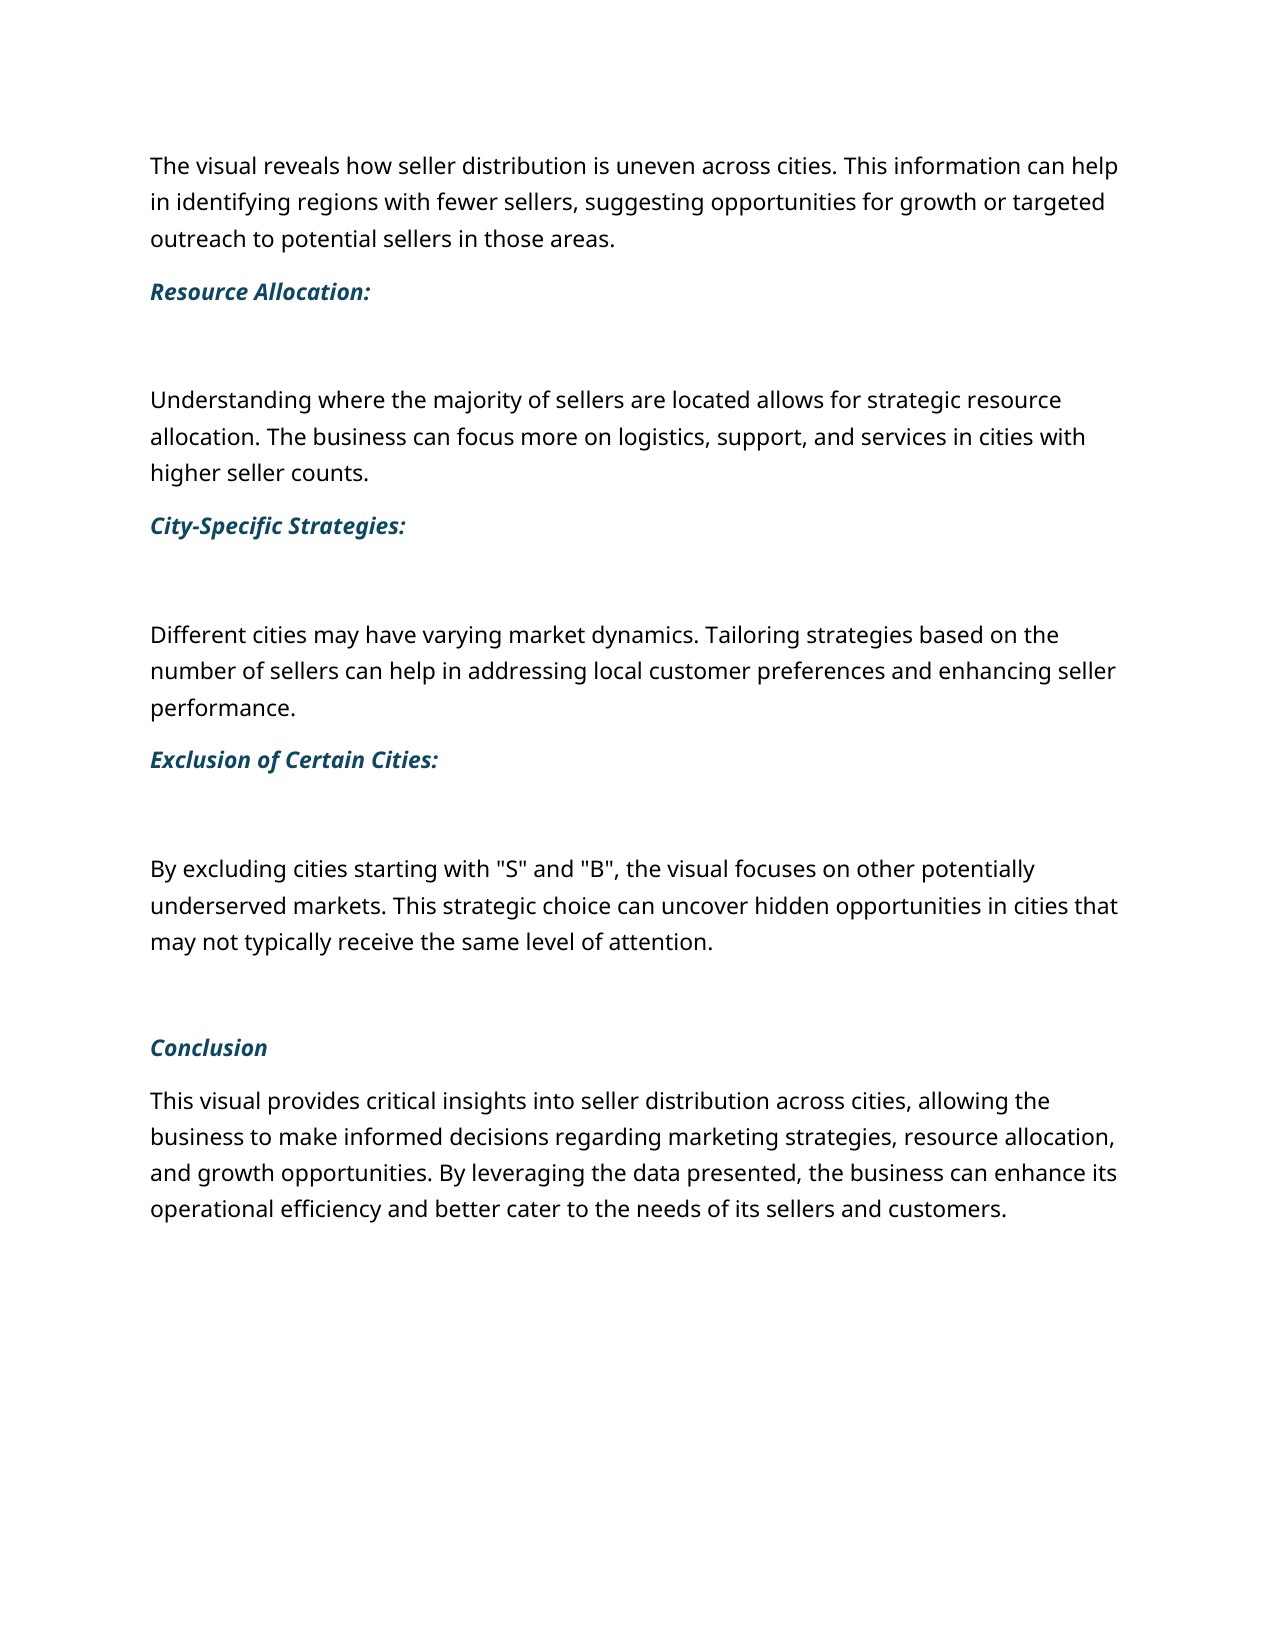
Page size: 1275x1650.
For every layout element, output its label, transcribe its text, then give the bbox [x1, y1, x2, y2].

text Exclusion of Certain Cities: [150, 744, 1125, 776]
text Different cities may have varying market dynamics. Tailoring strategies based on the number of sellers can help in addressing local customer preferences and enhancing seller performance. [150, 619, 1125, 723]
text This visual provides critical insights into seller distribution across cities, allowing the business to make informed decisions regarding marketing strategies, resource allocation, and growth opportunities. By leveraging the data presented, the business can enhance its operational efficiency and better cater to the needs of its sellers and customers. [150, 1085, 1125, 1225]
text Resource Allocation: [150, 275, 1125, 307]
text The visual reveals how seller distribution is uneven across cities. This information can help in identifying regions with fewer sellers, suggesting opportunities for growth or targeted outreach to potential sellers in those areas. [150, 150, 1125, 254]
text Conclusion [150, 1032, 1125, 1063]
text Understanding where the majority of sellers are located allows for strategic resource allocation. The business can focus more on logistics, support, and services in cities with higher seller counts. [150, 384, 1125, 488]
text City-Specific Strategies: [150, 510, 1125, 541]
text By excluding cities starting with "S" and "B", the visual focuses on other potentially underserved markets. This strategic choice can uncover hidden opportunities in cities that may not typically receive the same level of attention. [150, 853, 1125, 957]
